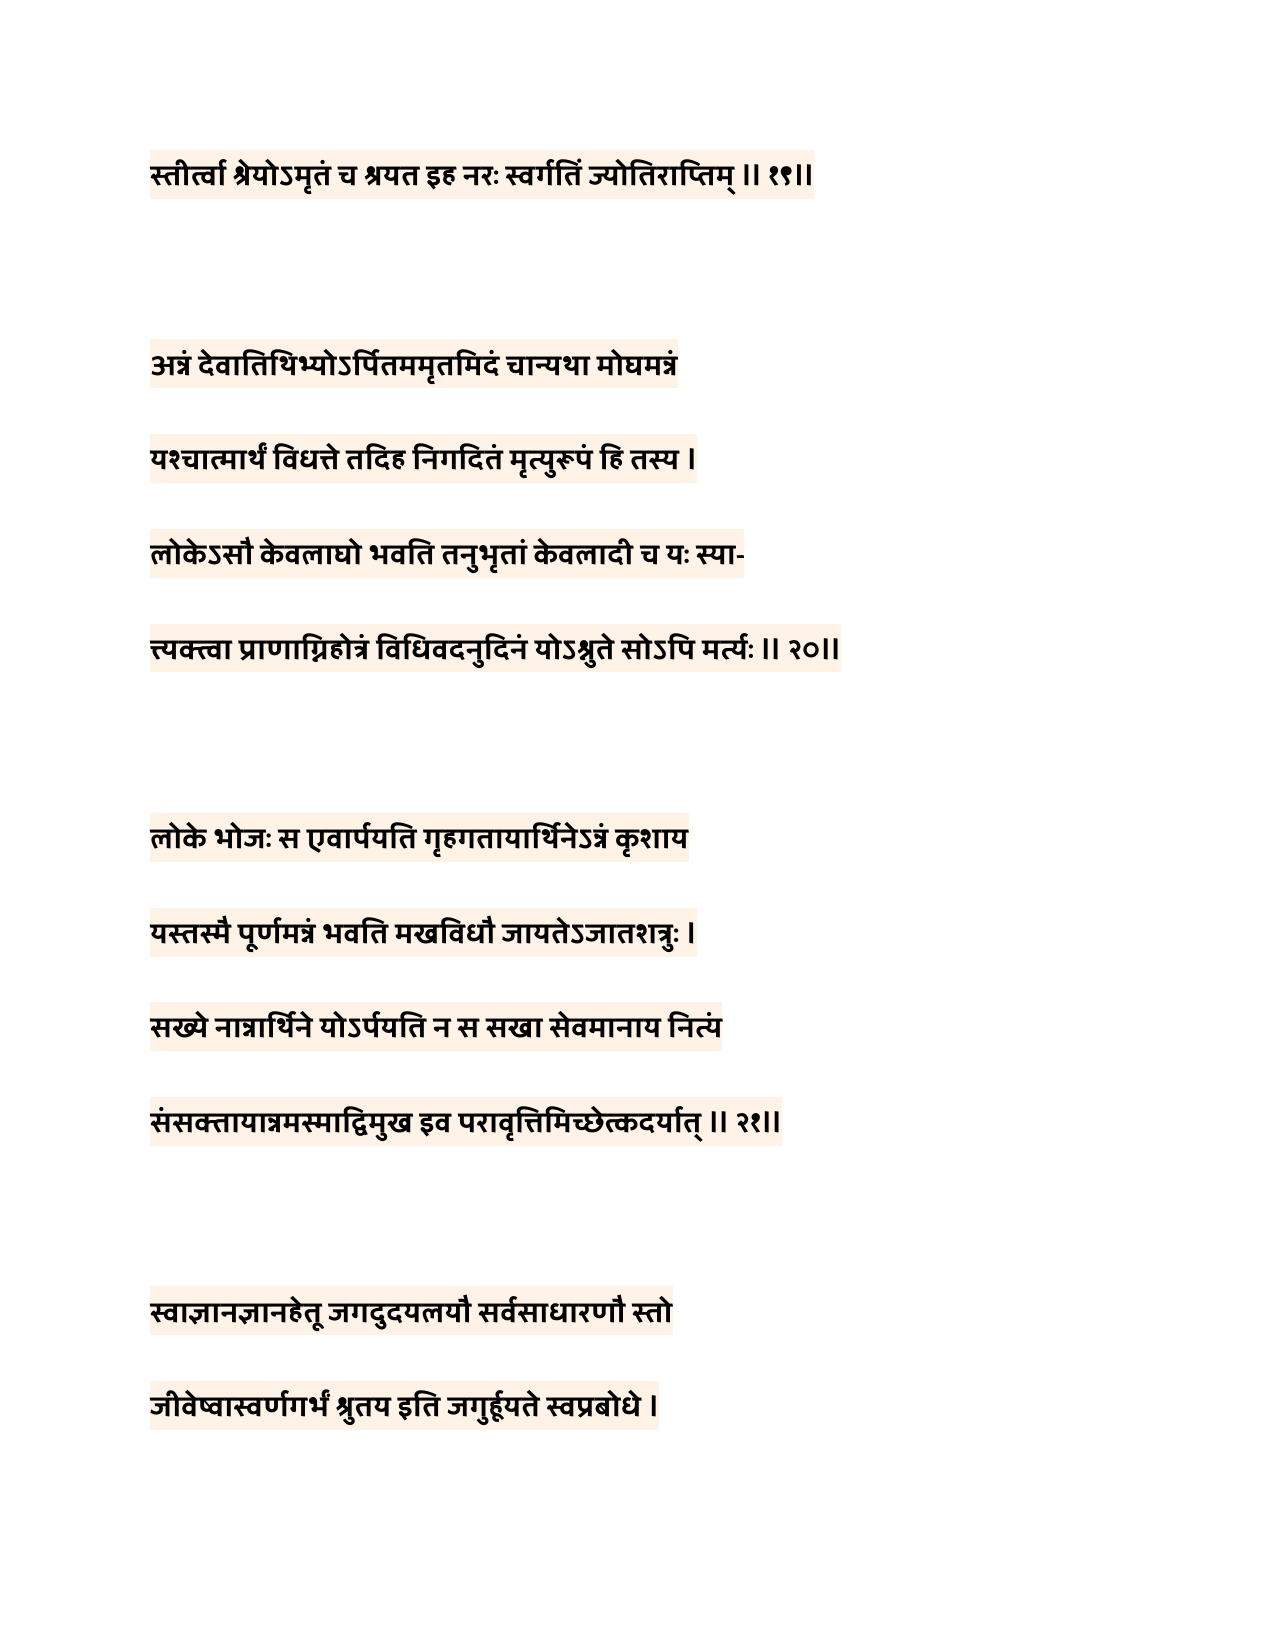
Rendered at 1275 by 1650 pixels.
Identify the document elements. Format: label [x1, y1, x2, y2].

text [150, 150, 1125, 1430]
